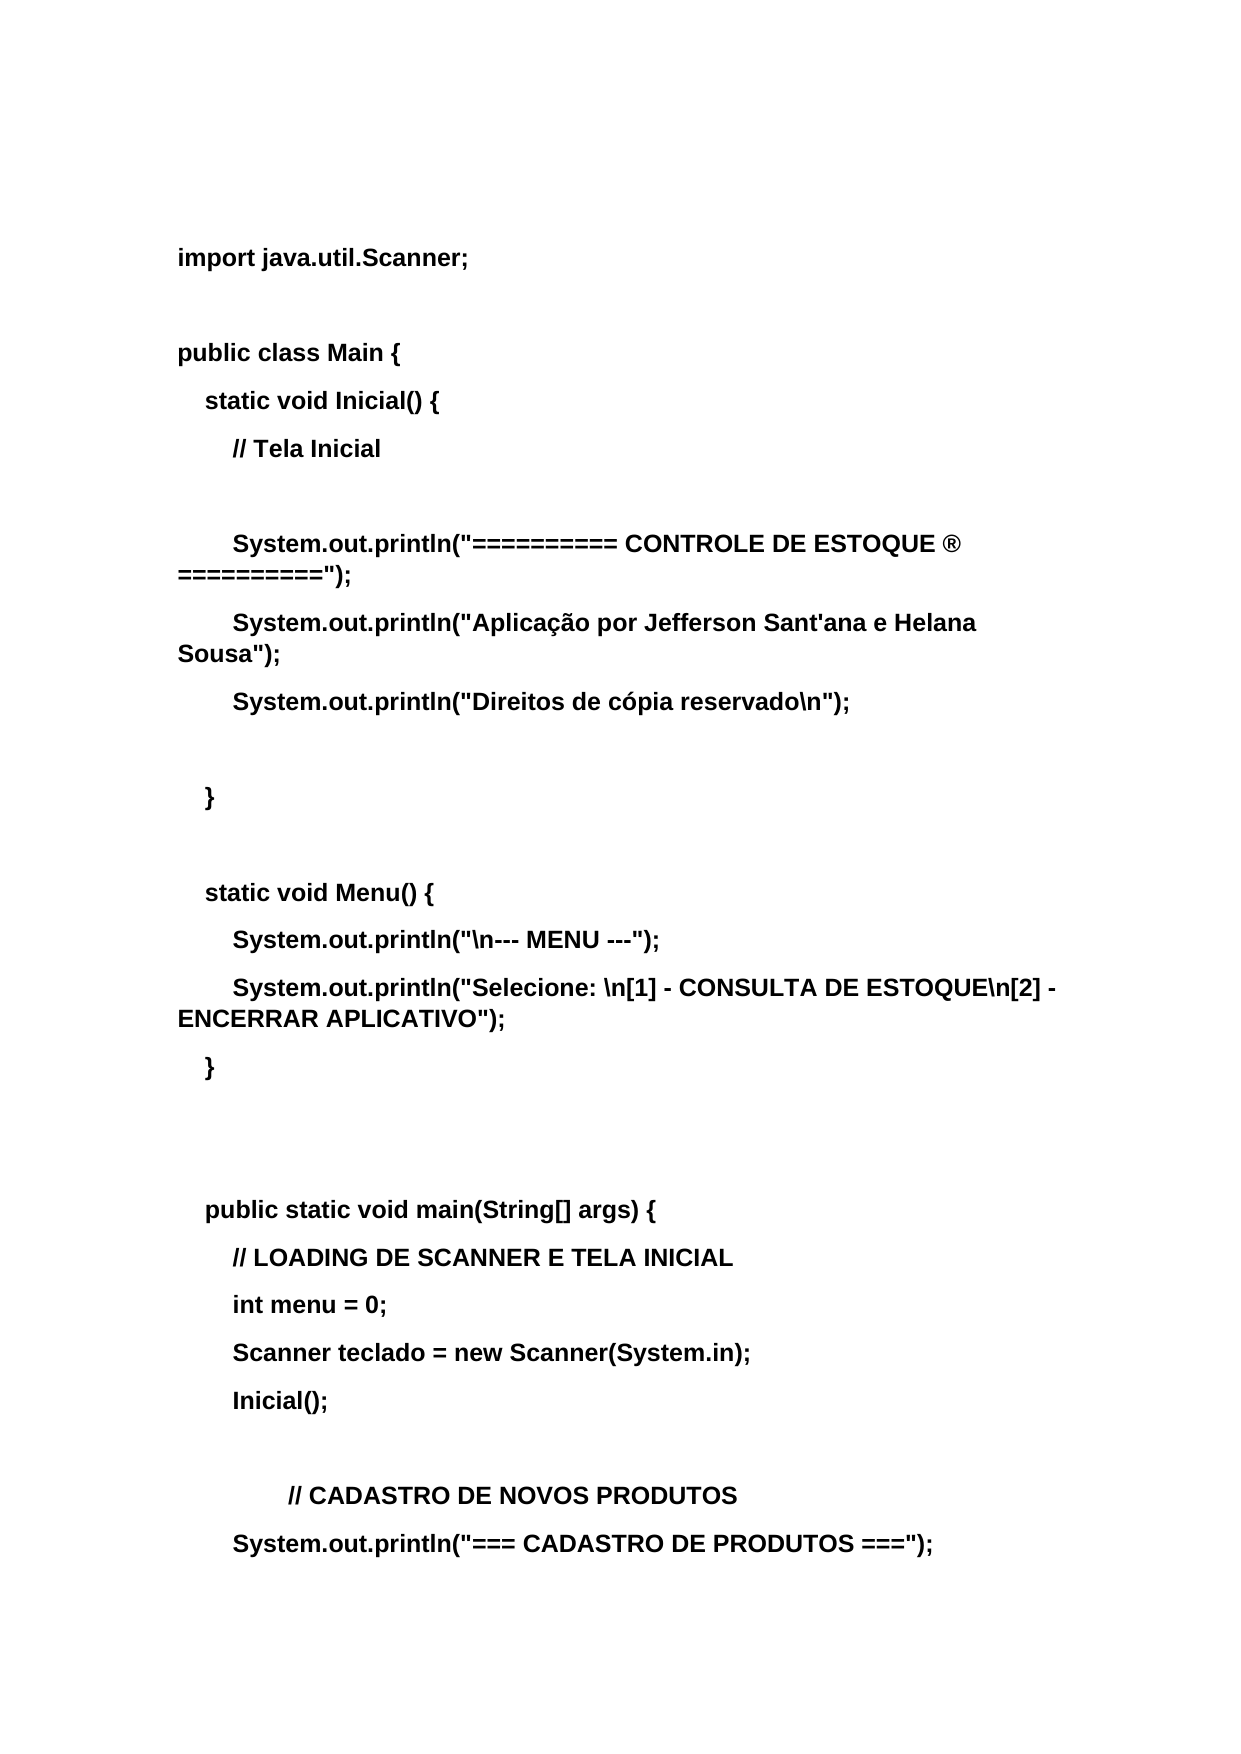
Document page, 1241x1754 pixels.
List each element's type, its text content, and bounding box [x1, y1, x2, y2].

text public class Main { [177, 338, 1063, 367]
text // Tela Inicial [177, 434, 1063, 463]
text System.out.println("Aplicação por Jefferson Sant'ana e Helana Sousa"); [177, 608, 1063, 668]
text System.out.println("========== CONTROLE DE ESTOQUE ® =========="); [177, 529, 1063, 589]
text static void Menu() { [177, 878, 1063, 906]
text static void Inicial() { [177, 386, 1063, 415]
text import java.util.Scanner; [177, 243, 1063, 272]
text System.out.println("=== CADASTRO DE PRODUTOS ==="); [177, 1529, 1063, 1558]
text Inicial(); [177, 1386, 1063, 1414]
text Scanner teclado = new Scanner(System.in); [177, 1338, 1063, 1367]
text int menu = 0; [177, 1290, 1063, 1319]
text } [177, 782, 1063, 811]
text System.out.println("\n--- MENU ---"); [177, 925, 1063, 954]
text System.out.println("Direitos de cópia reservado\n"); [177, 687, 1063, 716]
text // LOADING DE SCANNER E TELA INICIAL [177, 1243, 1063, 1271]
text // CADASTRO DE NOVOS PRODUTOS [177, 1481, 1063, 1510]
text public static void main(String[] args) { [177, 1195, 1063, 1224]
text } [177, 1052, 1063, 1081]
text System.out.println("Selecione: \n[1] - CONSULTA DE ESTOQUE\n[2] - ENCERRAR APLICATIVO"); [177, 973, 1063, 1033]
